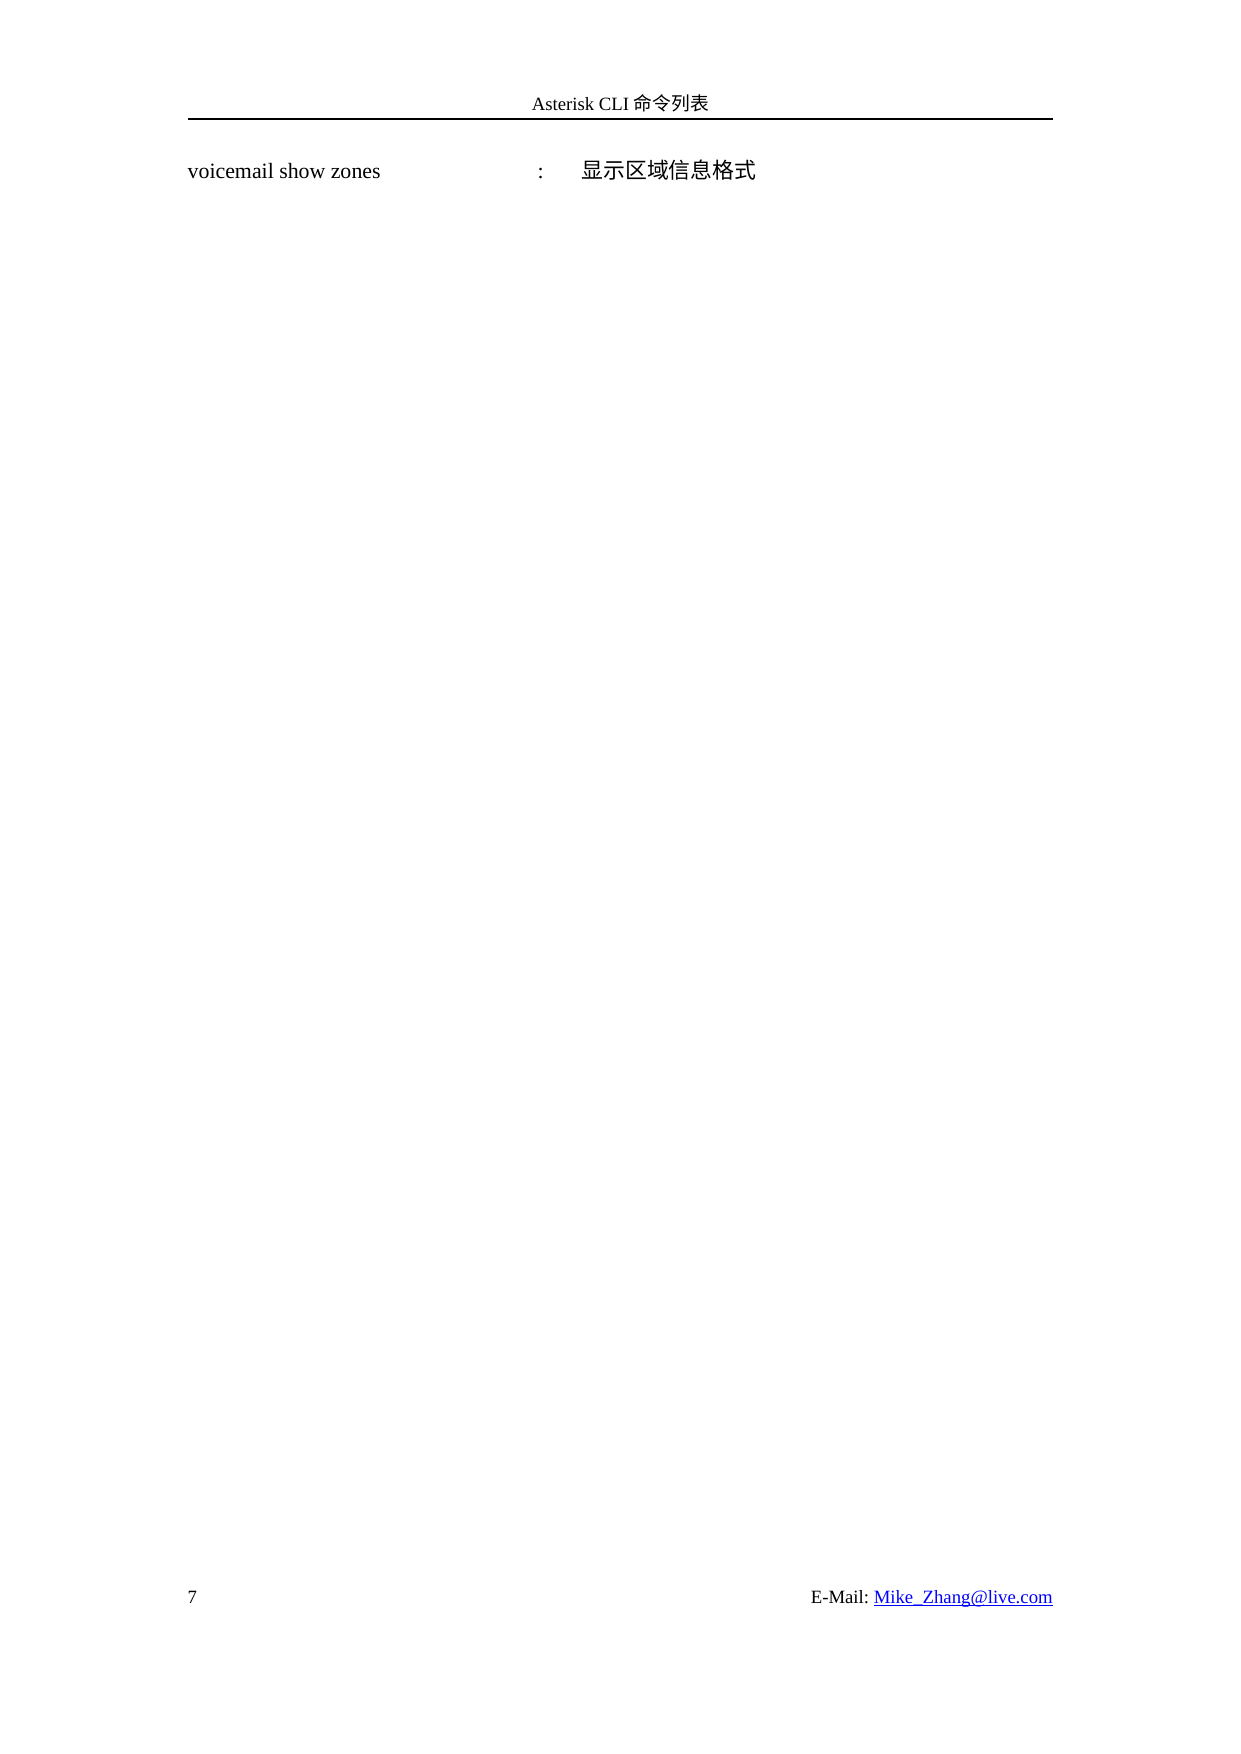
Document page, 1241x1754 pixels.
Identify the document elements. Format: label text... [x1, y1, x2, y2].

text voicemail show zones : 显示区域信息格式 [187, 153, 1053, 185]
